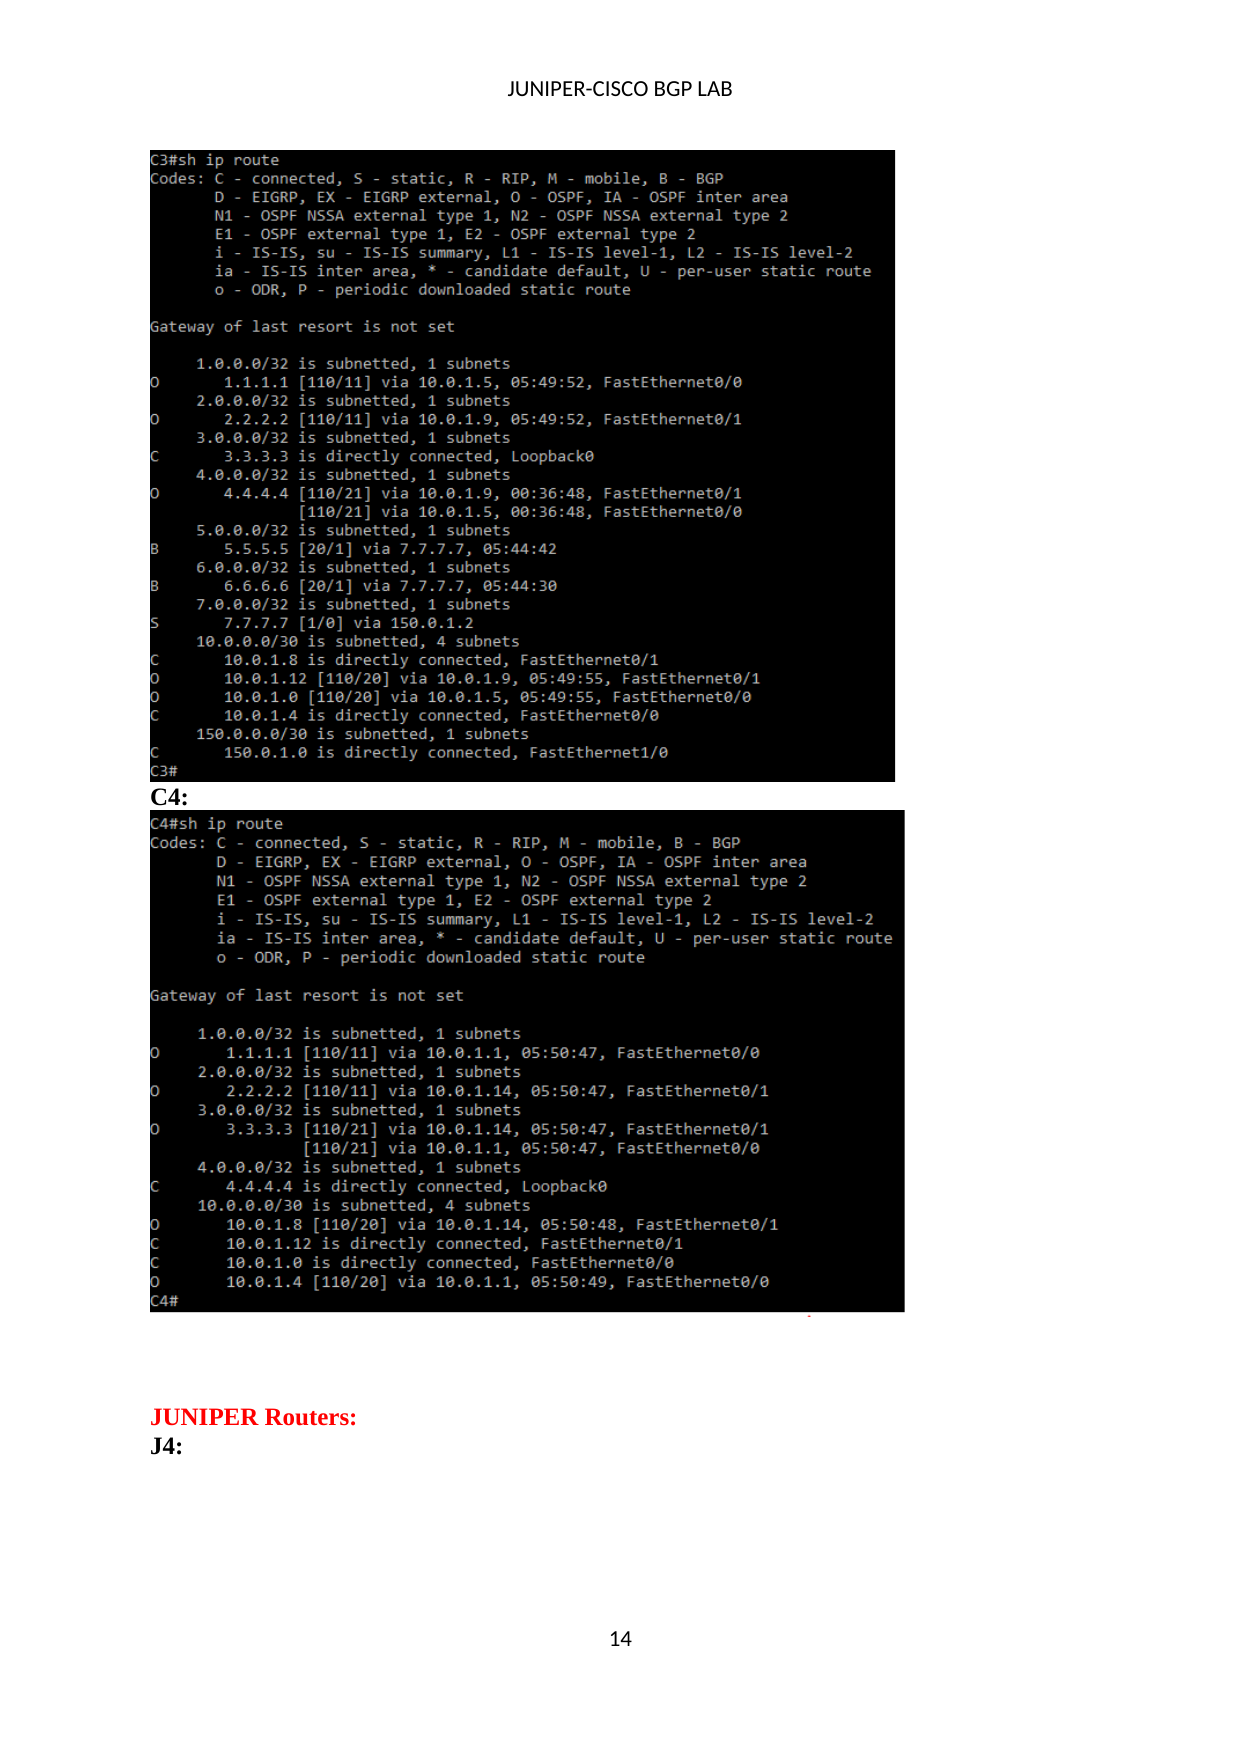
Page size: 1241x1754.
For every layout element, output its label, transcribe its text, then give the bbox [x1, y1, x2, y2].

text C4: [150, 782, 1090, 811]
text JUNIPER Routers: [150, 1402, 1090, 1431]
picture [150, 150, 896, 782]
picture [150, 810, 905, 1317]
text J4: [150, 1431, 1090, 1460]
